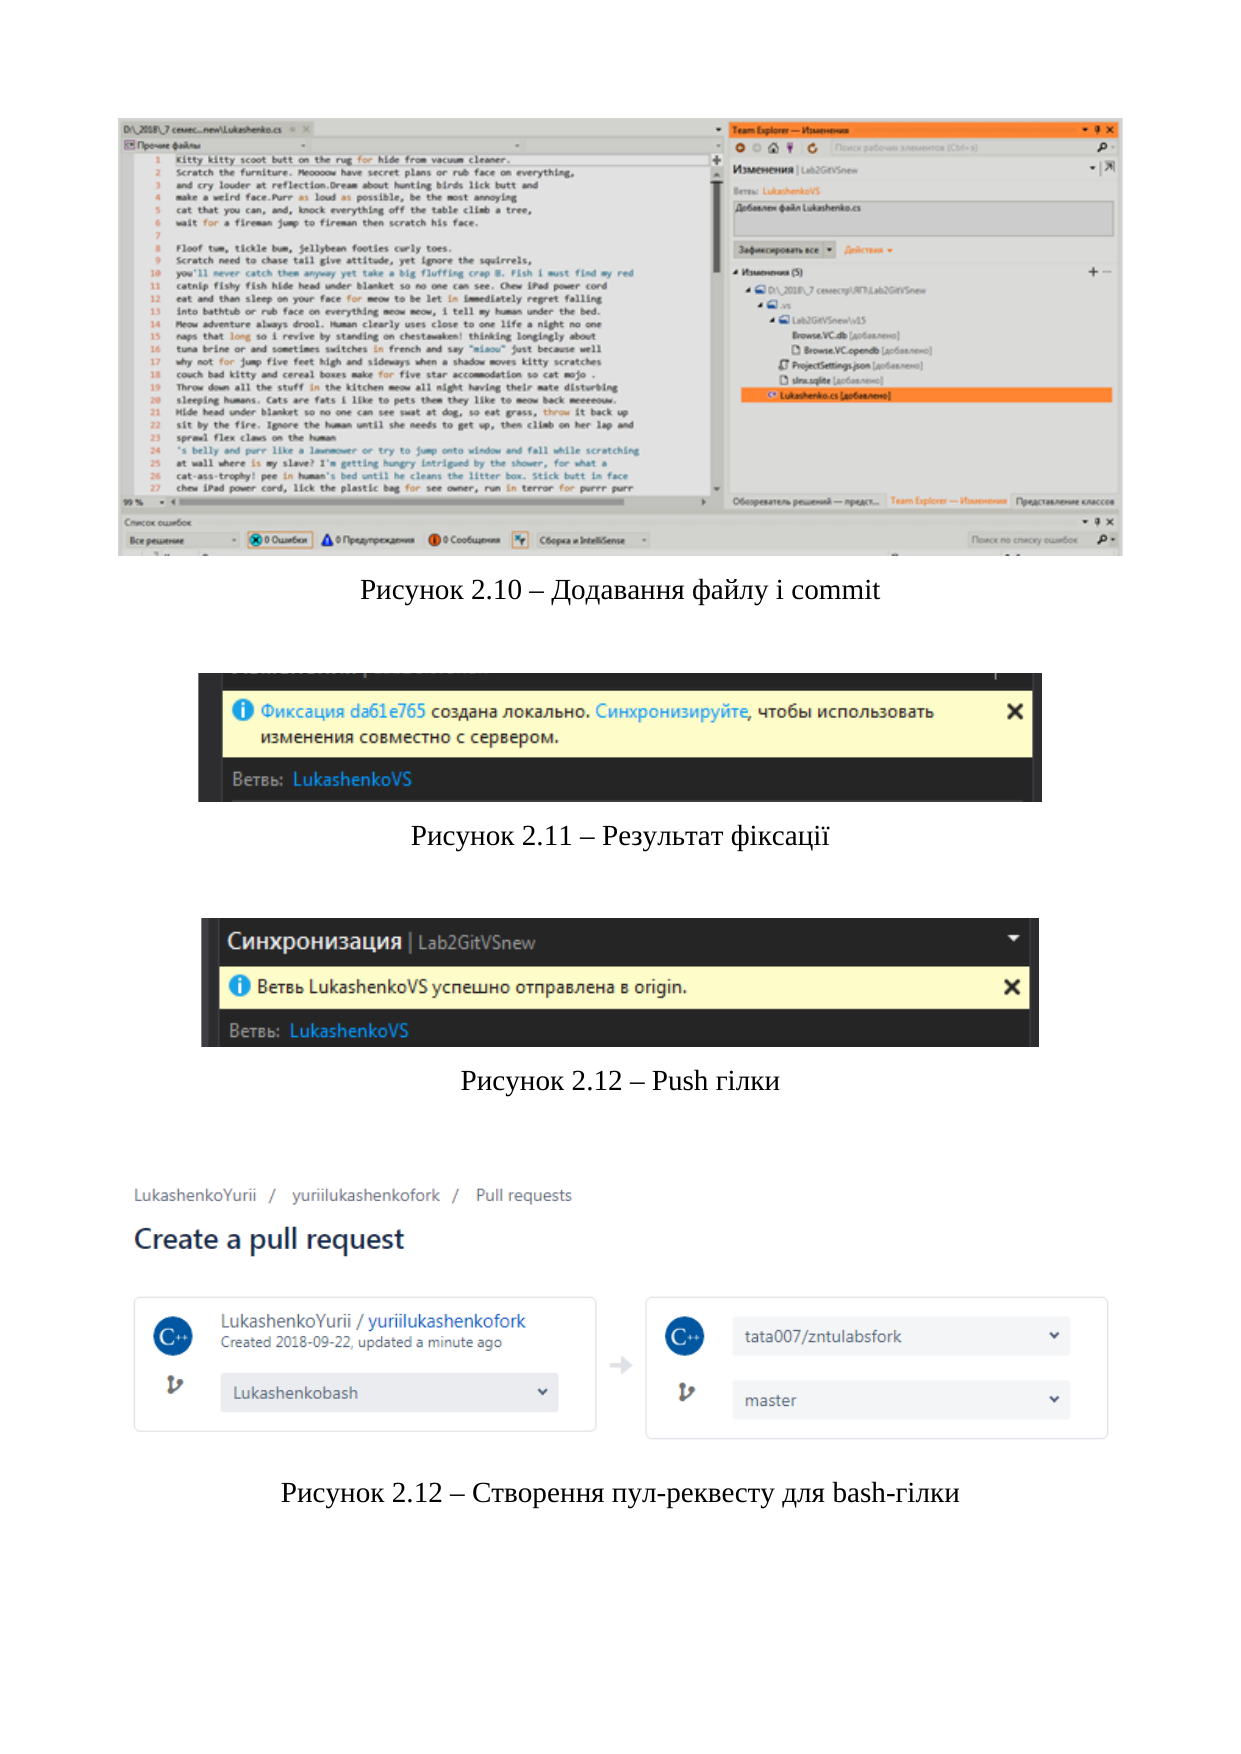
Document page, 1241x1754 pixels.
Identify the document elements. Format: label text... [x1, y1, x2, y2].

text Рисунок 2.11 – Результат фіксації [118, 818, 1122, 851]
picture [201, 918, 1039, 1047]
picture [118, 118, 1123, 556]
picture [198, 673, 1042, 802]
picture [118, 1164, 1123, 1459]
text Рисунок 2.12 – Створення пул-реквесту для bash-гілки [118, 1476, 1122, 1509]
text Рисунок 2.10 – Додавання файлу і commit [118, 572, 1122, 606]
text Рисунок 2.12 – Push гілки [118, 1063, 1122, 1097]
